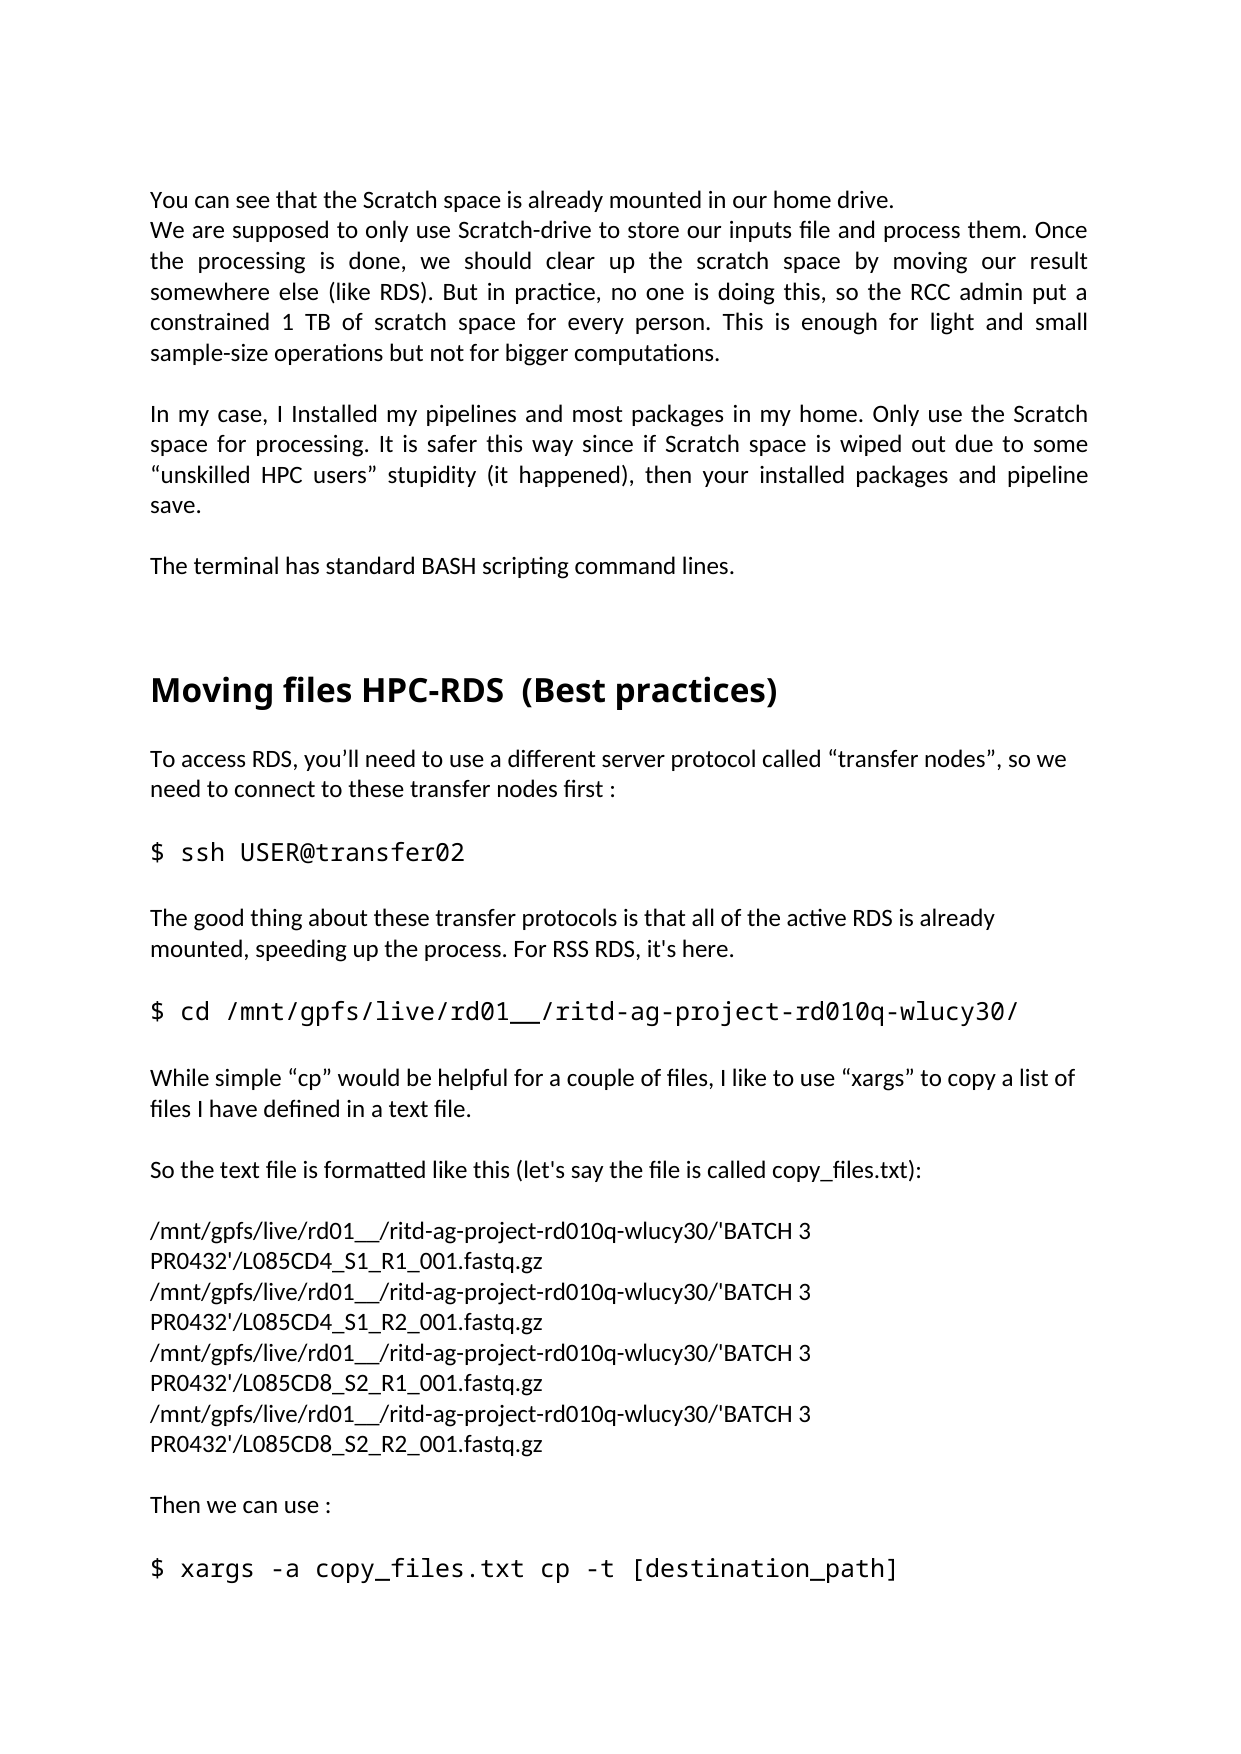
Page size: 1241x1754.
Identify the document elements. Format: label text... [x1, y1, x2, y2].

text While simple “cp” would be helpful for a couple of files, I like to use “xargs” to copy a list of files I have defined in a text file. [150, 1062, 1090, 1123]
text /mnt/gpfs/live/rd01__/ritd-ag-project-rd010q-wlucy30/'BATCH 3 PR0432'/L085CD4_S1_R2_001.fastq.gz [150, 1276, 1090, 1337]
text You can see that the Scratch space is already mounted in our home drive. [150, 184, 1090, 214]
text /mnt/gpfs/live/rd01__/ritd-ag-project-rd010q-wlucy30/'BATCH 3 PR0432'/L085CD8_S2_R1_001.fastq.gz [150, 1337, 1090, 1398]
text $ ssh USER@transfer02 [150, 834, 1090, 868]
text /mnt/gpfs/live/rd01__/ritd-ag-project-rd010q-wlucy30/'BATCH 3 PR0432'/L085CD8_S2_R2_001.fastq.gz [150, 1398, 1090, 1459]
text The terminal has standard BASH scripting command lines. [150, 550, 1090, 581]
text In my case, I Installed my pipelines and most packages in my home. Only use the Scratch space for processing. It is safer this way since if Scratch space is wiped out due to some “unskilled HPC users” stupidity (it happened), then your installed packages and pipeline save. [150, 398, 1090, 520]
text To access RDS, you’ll need to use a different server protocol called “transfer nodes”, so we need to connect to these transfer nodes first : [150, 743, 1090, 804]
text So the text file is formatted like this (let's say the file is called copy_files.txt): [150, 1154, 1090, 1184]
text $ xargs -a copy_files.txt cp -t [destination_path] [150, 1551, 1090, 1584]
text We are supposed to only use Scratch-drive to store our inputs file and process them. Once the processing is done, we should clear up the scratch space by moving our result somewhere else (like RDS). But in practice, no one is doing this, so the RCC admin put a constrained 1 TB of scratch space for every person. This is enough for light and small sample-size operations but not for bigger computations. [150, 214, 1090, 367]
text Then we can use : [150, 1489, 1090, 1520]
subtitle Moving files HPC-RDS (Best practices) [150, 667, 1090, 712]
text /mnt/gpfs/live/rd01__/ritd-ag-project-rd010q-wlucy30/'BATCH 3 PR0432'/L085CD4_S1_R1_001.fastq.gz [150, 1215, 1090, 1276]
text The good thing about these transfer protocols is that all of the active RDS is already mounted, speeding up the process. For RSS RDS, it's here. [150, 902, 1090, 963]
text $ cd /mnt/gpfs/live/rd01__/ritd-ag-project-rd010q-wlucy30/ [150, 994, 1090, 1028]
